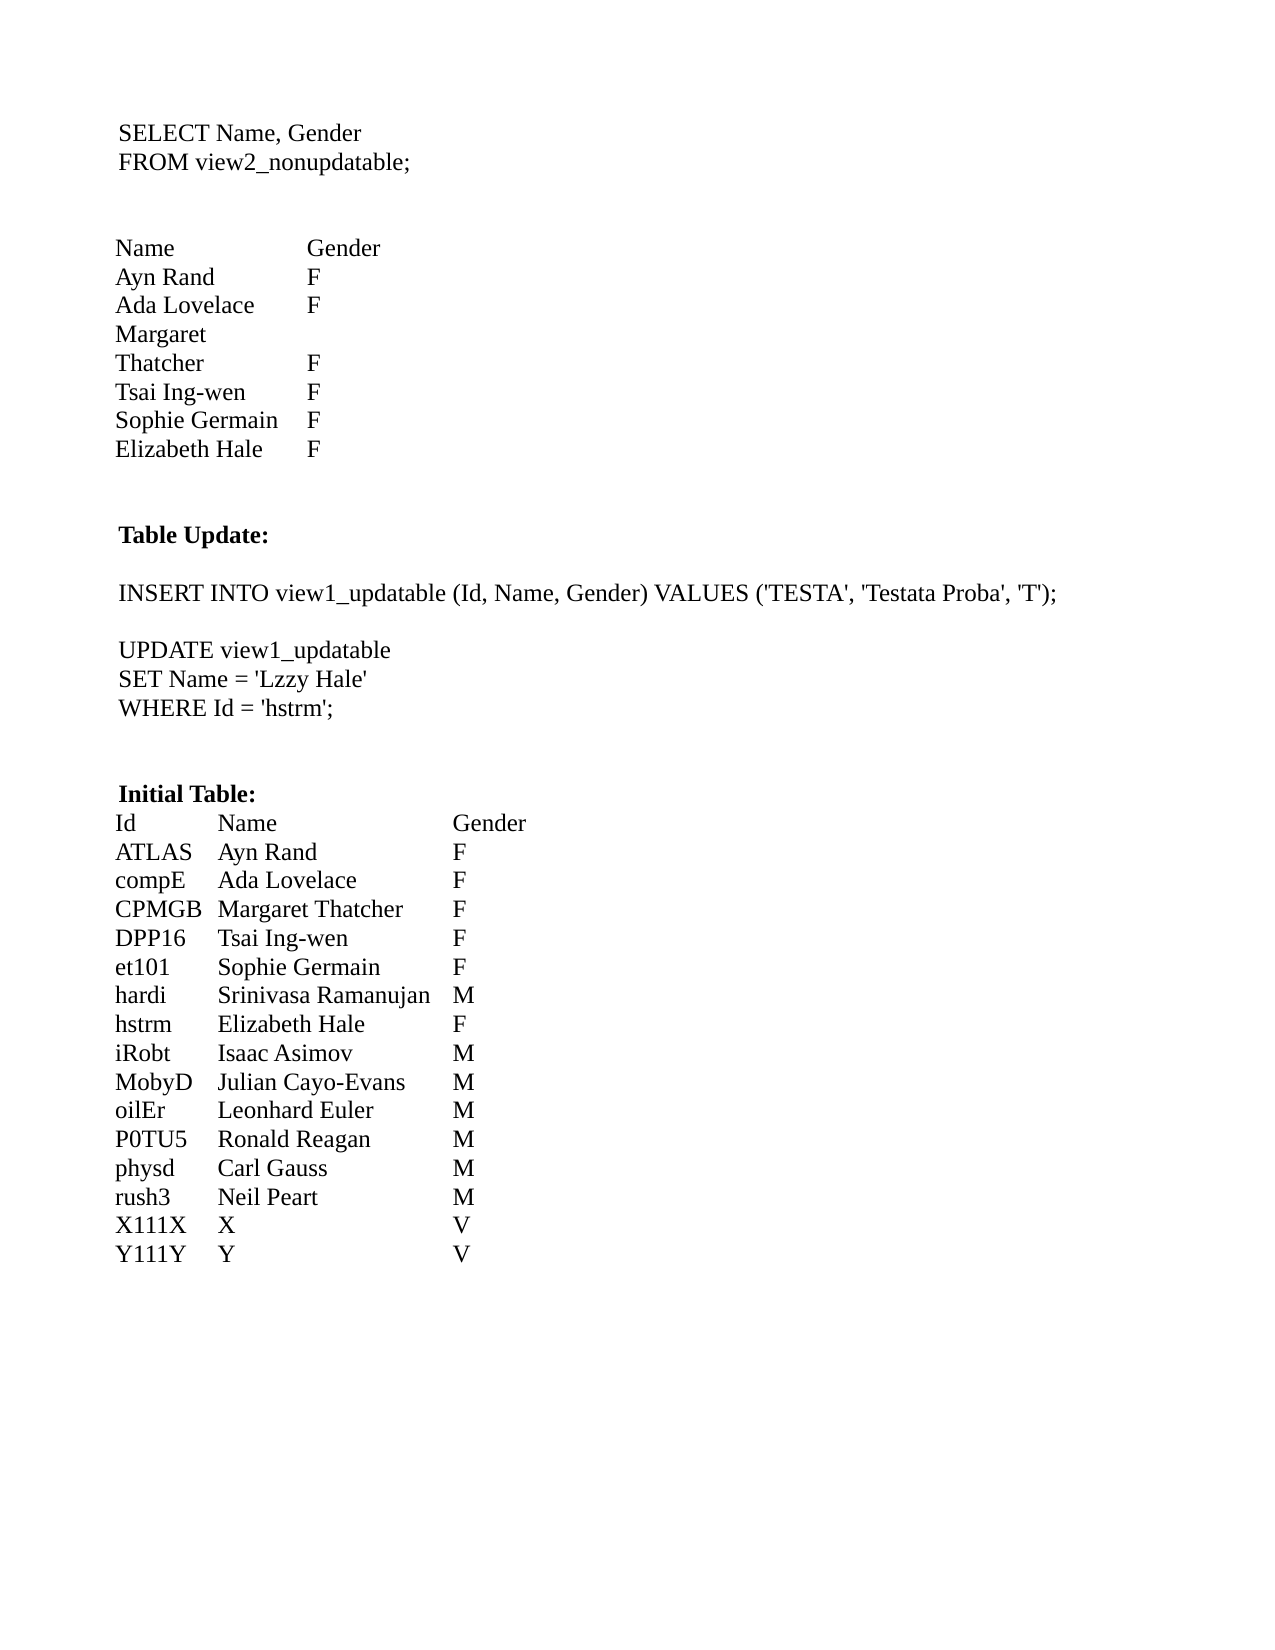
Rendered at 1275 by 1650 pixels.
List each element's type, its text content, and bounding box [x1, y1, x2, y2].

table_cell F [304, 262, 389, 291]
text INSERT INTO view1_updatable (Id, Name, Gender) VALUES ('TESTA', 'Testata Proba', 'T'); UPDATE view1_updatable SET Name = 'Lzzy Hale' WHERE Id = 'hstrm'; [118, 578, 1157, 722]
table_cell Elizabeth Hale [112, 434, 303, 463]
text Table Update: [118, 521, 1157, 549]
table_cell M [449, 981, 543, 1009]
table_cell Sophie Germain [214, 952, 449, 981]
table_cell F [449, 1009, 543, 1038]
table_cell Ronald Reagan [214, 1124, 449, 1153]
table_cell Srinivasa Ramanujan [214, 981, 449, 1009]
table_cell M [449, 1182, 543, 1211]
text SELECT Name, Gender FROM view2_nonupdatable; [118, 118, 1157, 176]
table_cell M [449, 1124, 543, 1153]
table_cell P0TU5 [112, 1124, 214, 1153]
table_cell Tsai Ing-wen [214, 923, 449, 952]
table_cell M [449, 1038, 543, 1067]
table_header Gender [449, 808, 543, 837]
table_cell F [449, 952, 543, 981]
table_header Id [112, 808, 214, 837]
table_cell F [304, 291, 389, 319]
table_cell Tsai Ing-wen [112, 377, 303, 406]
table_cell Elizabeth Hale [214, 1009, 449, 1038]
table_cell compE [112, 866, 214, 894]
text Initial Table: [118, 779, 1157, 808]
table_cell physd [112, 1153, 214, 1182]
table_cell M [449, 1096, 543, 1124]
table_cell F [449, 866, 543, 894]
table_cell Y111Y [112, 1239, 214, 1268]
table_cell Leonhard Euler [214, 1096, 449, 1124]
table_cell Ada Lovelace [214, 866, 449, 894]
table_cell M [449, 1153, 543, 1182]
table_cell F [449, 894, 543, 923]
table_cell Julian Cayo-Evans [214, 1067, 449, 1096]
table_header Gender [304, 233, 389, 262]
table_cell Carl Gauss [214, 1153, 449, 1182]
table_cell F [304, 377, 389, 406]
table_cell V [449, 1211, 543, 1239]
table_cell X [214, 1211, 449, 1239]
table_cell Margaret Thatcher [214, 894, 449, 923]
table_cell Sophie Germain [112, 406, 303, 434]
table_cell M [449, 1067, 543, 1096]
table_cell Y [214, 1239, 449, 1268]
table_cell hstrm [112, 1009, 214, 1038]
table_header Name [112, 233, 303, 262]
table_cell hardi [112, 981, 214, 1009]
table_cell Ayn Rand [214, 837, 449, 866]
table_cell F [449, 837, 543, 866]
table_cell ATLAS [112, 837, 214, 866]
table_cell Margaret Thatcher [112, 319, 303, 377]
table_header Name [214, 808, 449, 837]
table_cell Ayn Rand [112, 262, 303, 291]
table_cell DPP16 [112, 923, 214, 952]
table_cell Isaac Asimov [214, 1038, 449, 1067]
table_cell MobyD [112, 1067, 214, 1096]
table_cell V [449, 1239, 543, 1268]
table_cell F [304, 434, 389, 463]
table_cell F [304, 319, 389, 377]
table_cell oilEr [112, 1096, 214, 1124]
table_cell CPMGB [112, 894, 214, 923]
table_cell rush3 [112, 1182, 214, 1211]
table_cell F [304, 406, 389, 434]
table_cell Neil Peart [214, 1182, 449, 1211]
table_cell Ada Lovelace [112, 291, 303, 319]
table_cell iRobt [112, 1038, 214, 1067]
table_cell X111X [112, 1211, 214, 1239]
table_cell et101 [112, 952, 214, 981]
table_cell F [449, 923, 543, 952]
